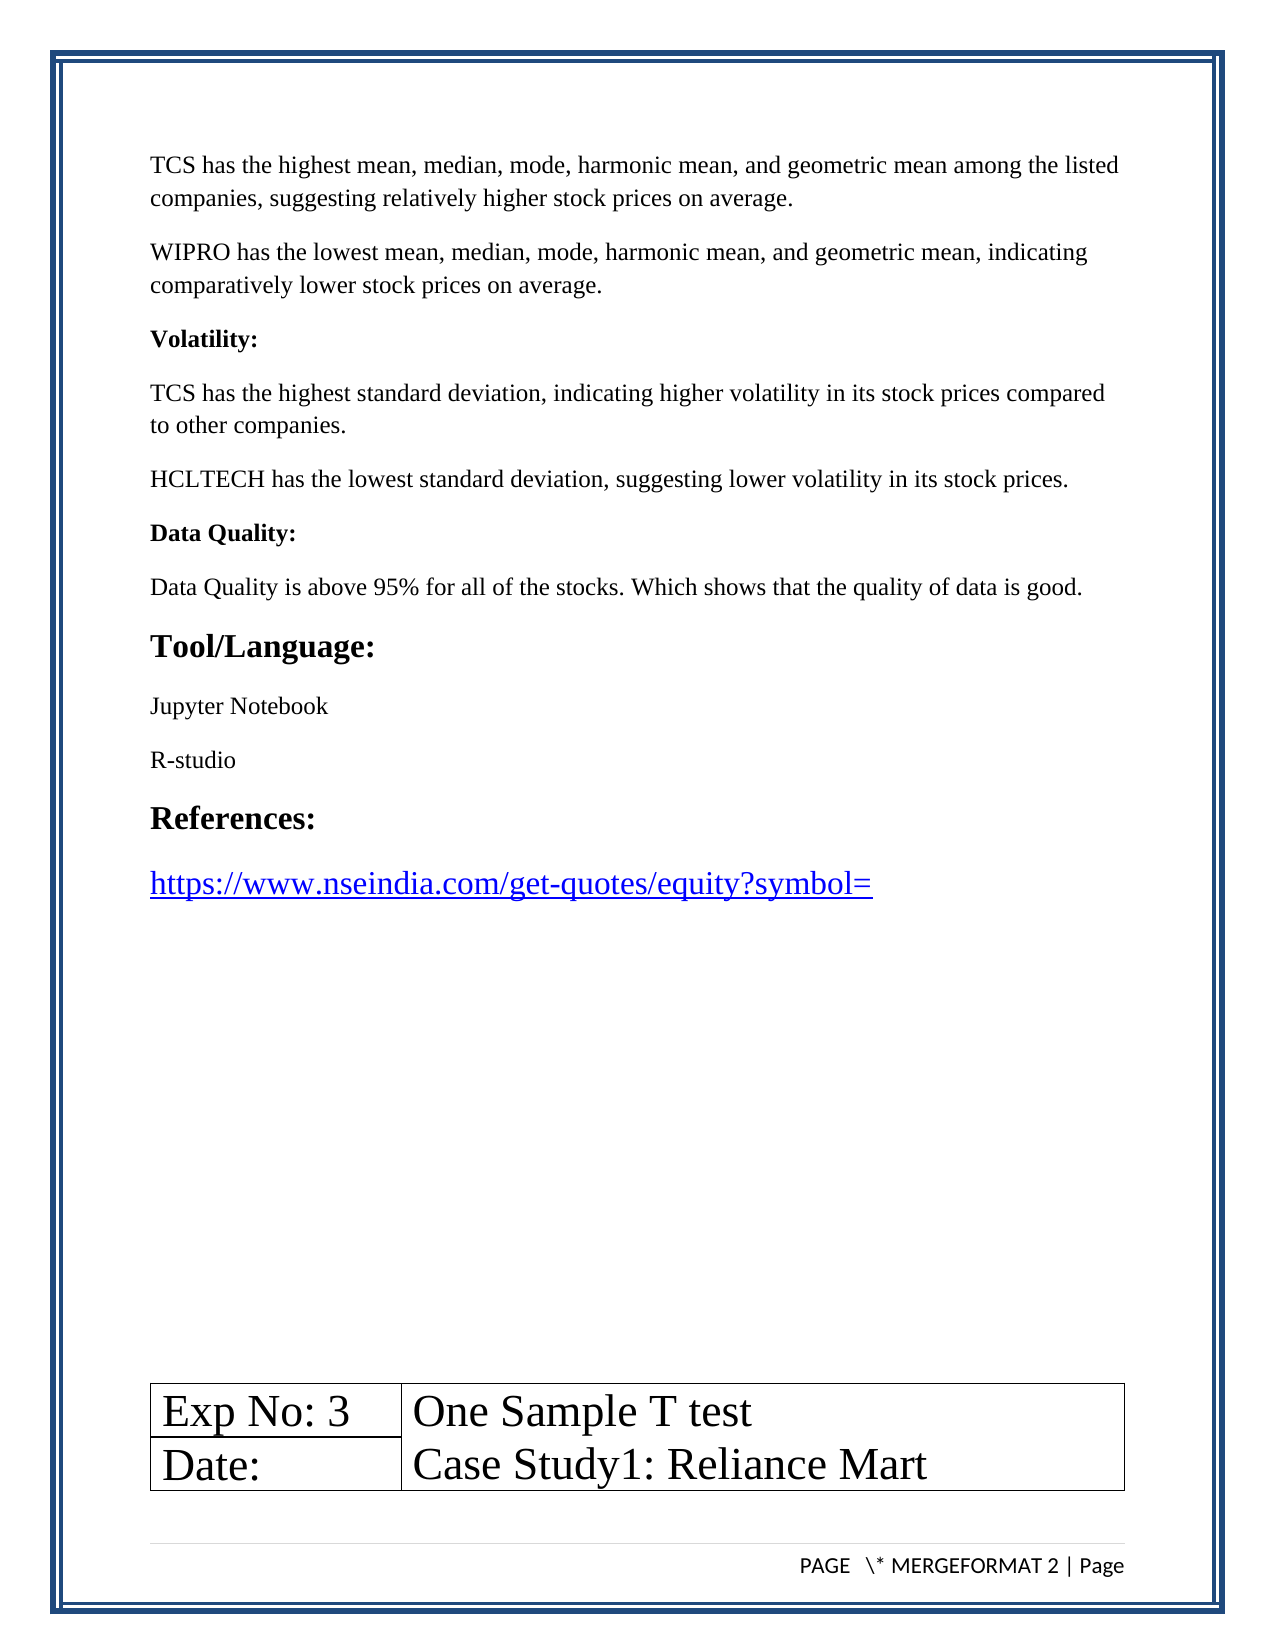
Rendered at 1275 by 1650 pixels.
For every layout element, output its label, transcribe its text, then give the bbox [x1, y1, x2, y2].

text Tool/Language: [150, 626, 1125, 664]
text TCS has the highest standard deviation, indicating higher volatility in its stock prices compared to other companies. [150, 378, 1125, 439]
text Volatility: [150, 324, 1125, 352]
table_header One Sample T test Case Study1: Reliance Mart Case Study 2: Hypothetical Data (Score) [402, 1384, 1124, 1490]
text Data Quality is above 95% for all of the stocks. Which shows that the quality of data is good. [150, 572, 1125, 601]
table_header Exp No: 3 [151, 1384, 401, 1436]
text https://www.nseindia.com/get-quotes/equity?symbol= [150, 863, 1125, 902]
text References: [150, 799, 1125, 837]
text Jupyter Notebook [150, 691, 1125, 720]
text TCS has the highest mean, median, mode, harmonic mean, and geometric mean among the listed companies, suggesting relatively higher stock prices on average. [150, 150, 1125, 212]
table_cell Date: 27/11/23 [151, 1438, 401, 1490]
text Data Quality: [150, 518, 1125, 547]
text R-studio [150, 745, 1125, 773]
text WIPRO has the lowest mean, median, mode, harmonic mean, and geometric mean, indicating comparatively lower stock prices on average. [150, 237, 1125, 299]
text HCLTECH has the lowest standard deviation, suggesting lower volatility in its stock prices. [150, 464, 1125, 493]
